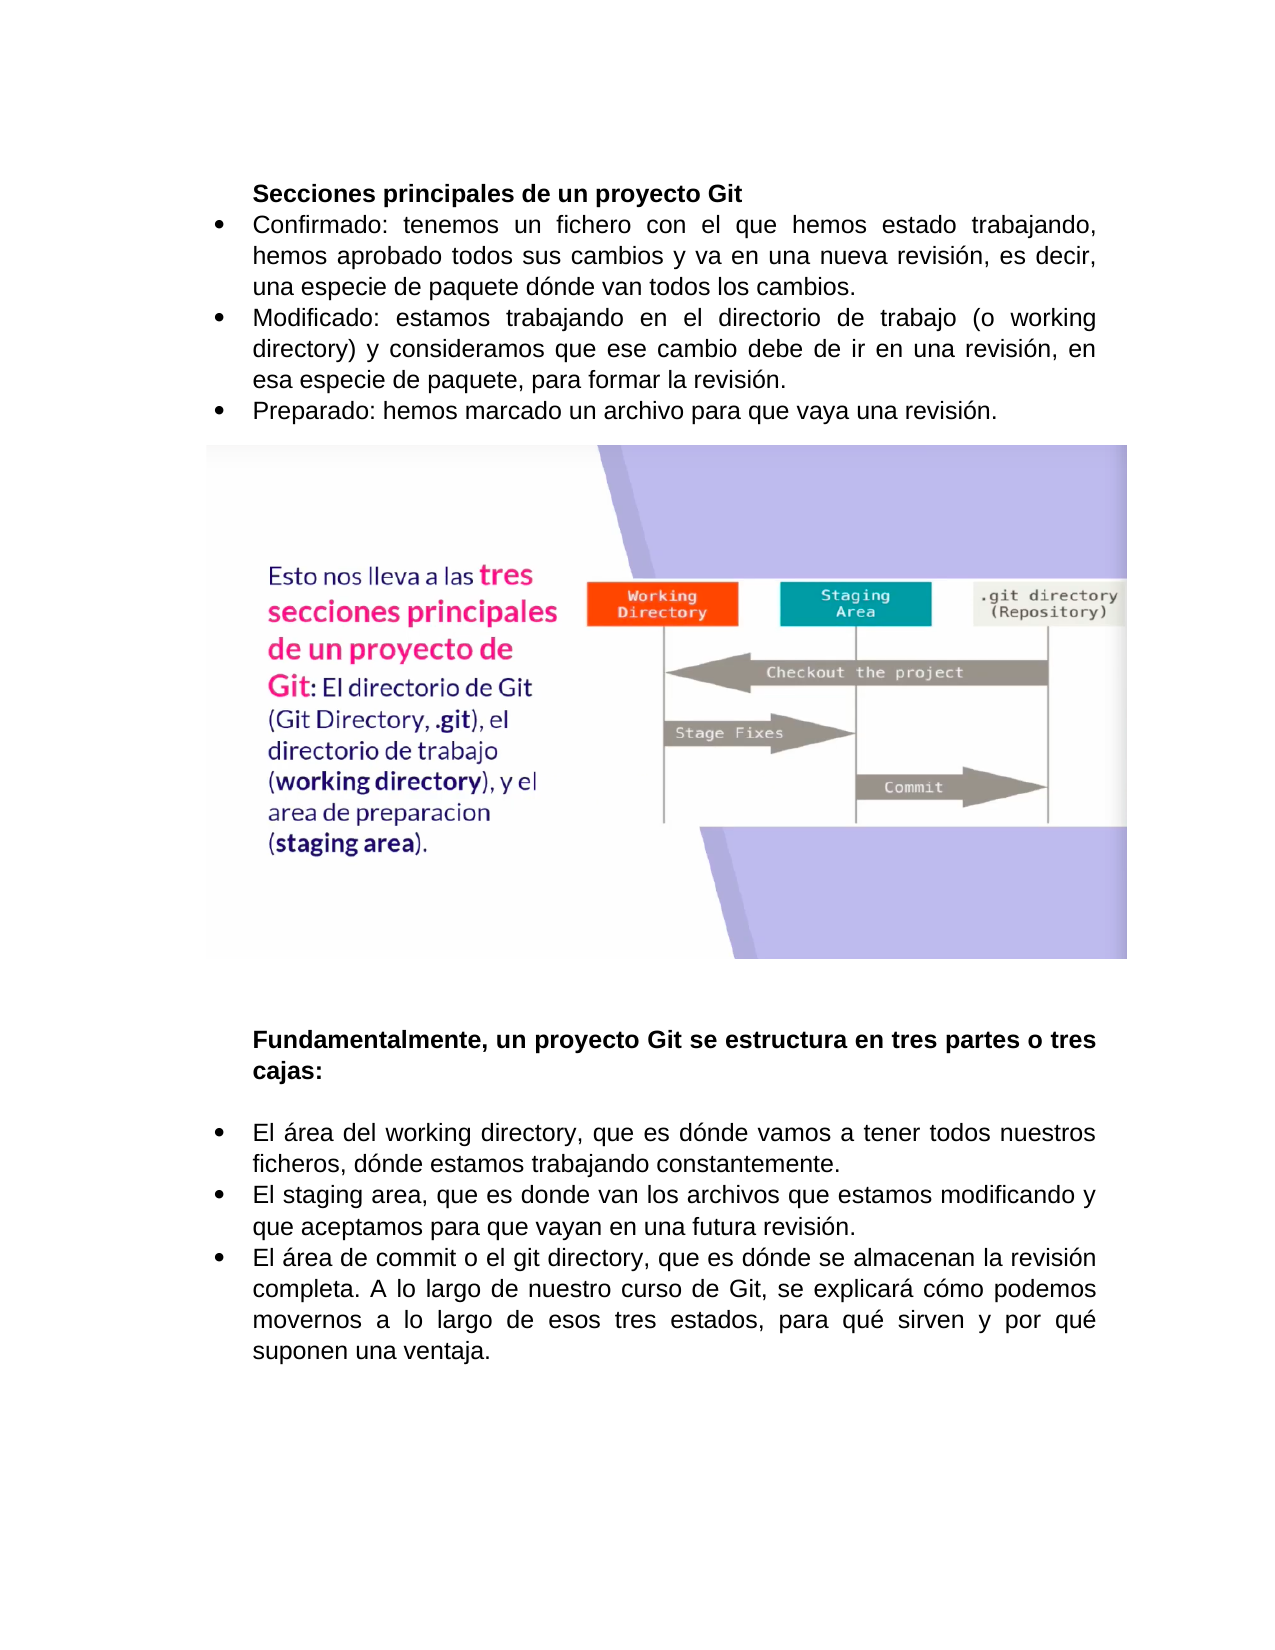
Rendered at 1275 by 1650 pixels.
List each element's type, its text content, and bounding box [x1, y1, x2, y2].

list Modificado: estamos trabajando en el directorio de trabajo (o working directory) y consideramos que ese cambio debe de ir en una revisión, en esa especie de paquete, para formar la revisión. [215, 303, 1098, 394]
list El staging area, que es donde van los archivos que estamos modificando y que aceptamos para que vayan en una futura revisión. [215, 1181, 1098, 1240]
list Preparado: hemos marcado un archivo para que vaya una revisión. [215, 396, 1098, 425]
list Confirmado: tenemos un fichero con el que hemos estado trabajando, hemos aprobado todos sus cambios y va en una nueva revisión, es decir, una especie de paquete dónde van todos los cambios. [215, 210, 1098, 301]
picture [206, 445, 1127, 959]
list El área de commit o el git directory, que es dónde se almacenan la revisión completa. A lo largo de nuestro curso de Git, se explicará cómo podemos movernos a lo largo de esos tres estados, para qué sirven y por qué suponen una ventaja. [215, 1243, 1098, 1365]
list Secciones principales de un proyecto Git [252, 179, 1098, 207]
list Fundamentalmente, un proyecto Git se estructura en tres partes o tres cajas: [252, 1025, 1098, 1085]
list El área del working directory, que es dónde vamos a tener todos nuestros ficheros, dónde estamos trabajando constantemente. [215, 1118, 1098, 1178]
